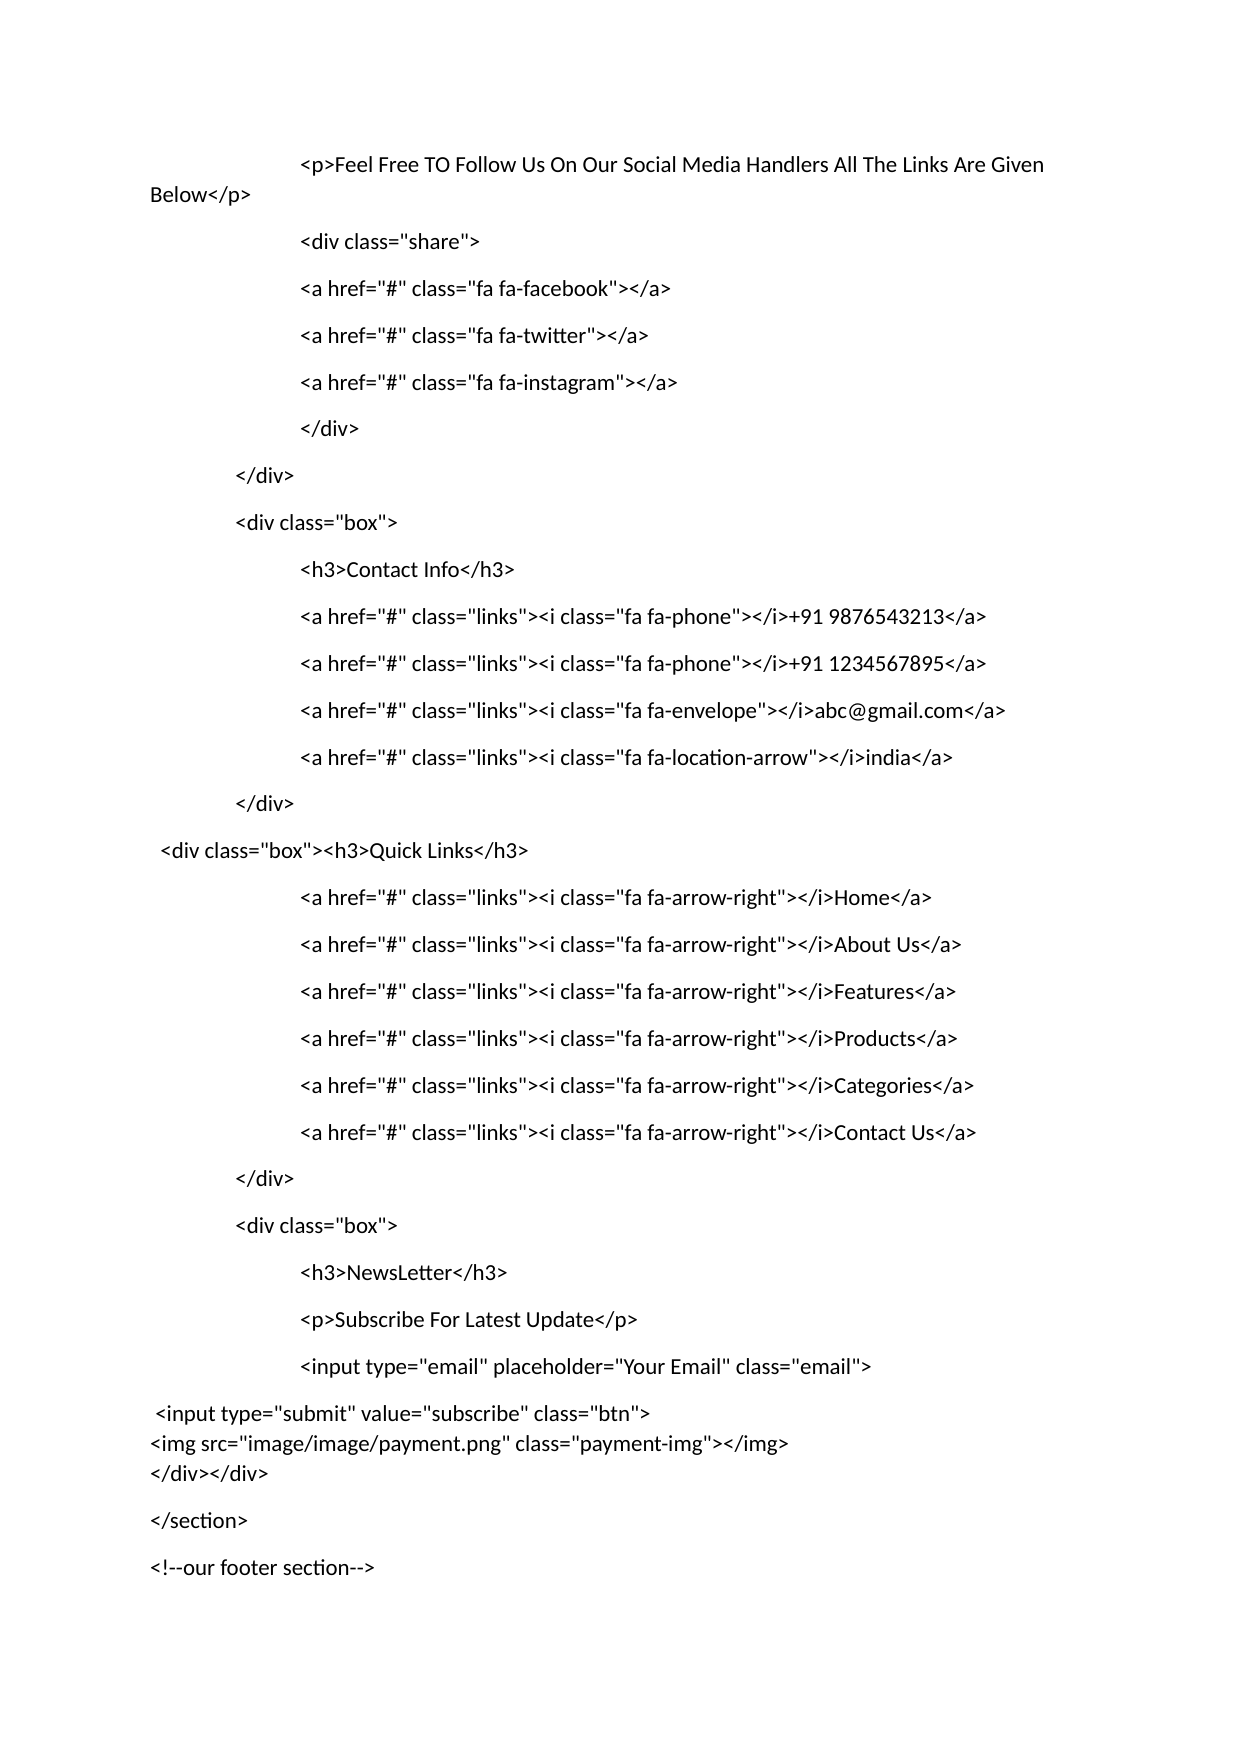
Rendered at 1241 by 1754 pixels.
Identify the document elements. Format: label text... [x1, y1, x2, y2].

text <p>Feel Free TO Follow Us On Our Social Media Handlers All The Links Are Given Below</p> [150, 150, 1090, 208]
text </div> [150, 414, 1090, 443]
text <!--our footer section--> [150, 1553, 1090, 1581]
text <a href="#" class="links"><i class="fa fa-phone"></i>+91 1234567895</a> [150, 649, 1090, 677]
text </div> [150, 1164, 1090, 1193]
text <a href="#" class="fa fa-instagram"></a> [150, 368, 1090, 396]
text <div class="box"> [150, 508, 1090, 536]
text <a href="#" class="links"><i class="fa fa-arrow-right"></i>Contact Us</a> [150, 1118, 1090, 1146]
text </div> [150, 461, 1090, 489]
text <p>Subscribe For Latest Update</p> [150, 1305, 1090, 1333]
text <a href="#" class="links"><i class="fa fa-arrow-right"></i>About Us</a> [150, 930, 1090, 958]
text <a href="#" class="links"><i class="fa fa-location-arrow"></i>india</a> [150, 743, 1090, 771]
text <a href="#" class="fa fa-facebook"></a> [150, 274, 1090, 302]
text <a href="#" class="links"><i class="fa fa-phone"></i>+91 9876543213</a> [150, 602, 1090, 630]
text <input type="submit" value="subscribe" class="btn"> <img src="image/image/payment.png" class="payment-img"></img> </div></div> [150, 1399, 1090, 1487]
text <div class="box"><h3>Quick Links</h3> [150, 836, 1090, 864]
text <a href="#" class="links"><i class="fa fa-envelope"></i>abc@gmail.com</a> [150, 696, 1090, 724]
text <a href="#" class="links"><i class="fa fa-arrow-right"></i>Products</a> [150, 1024, 1090, 1052]
text <a href="#" class="links"><i class="fa fa-arrow-right"></i>Features</a> [150, 977, 1090, 1005]
text <div class="box"> [150, 1211, 1090, 1239]
text </section> [150, 1506, 1090, 1534]
text <input type="email" placeholder="Your Email" class="email"> [150, 1352, 1090, 1380]
text <a href="#" class="links"><i class="fa fa-arrow-right"></i>Categories</a> [150, 1071, 1090, 1099]
text <a href="#" class="fa fa-twitter"></a> [150, 321, 1090, 349]
text <h3>Contact Info</h3> [150, 555, 1090, 583]
text <a href="#" class="links"><i class="fa fa-arrow-right"></i>Home</a> [150, 883, 1090, 911]
text <div class="share"> [150, 227, 1090, 255]
text <h3>NewsLetter</h3> [150, 1258, 1090, 1286]
text </div> [150, 789, 1090, 818]
